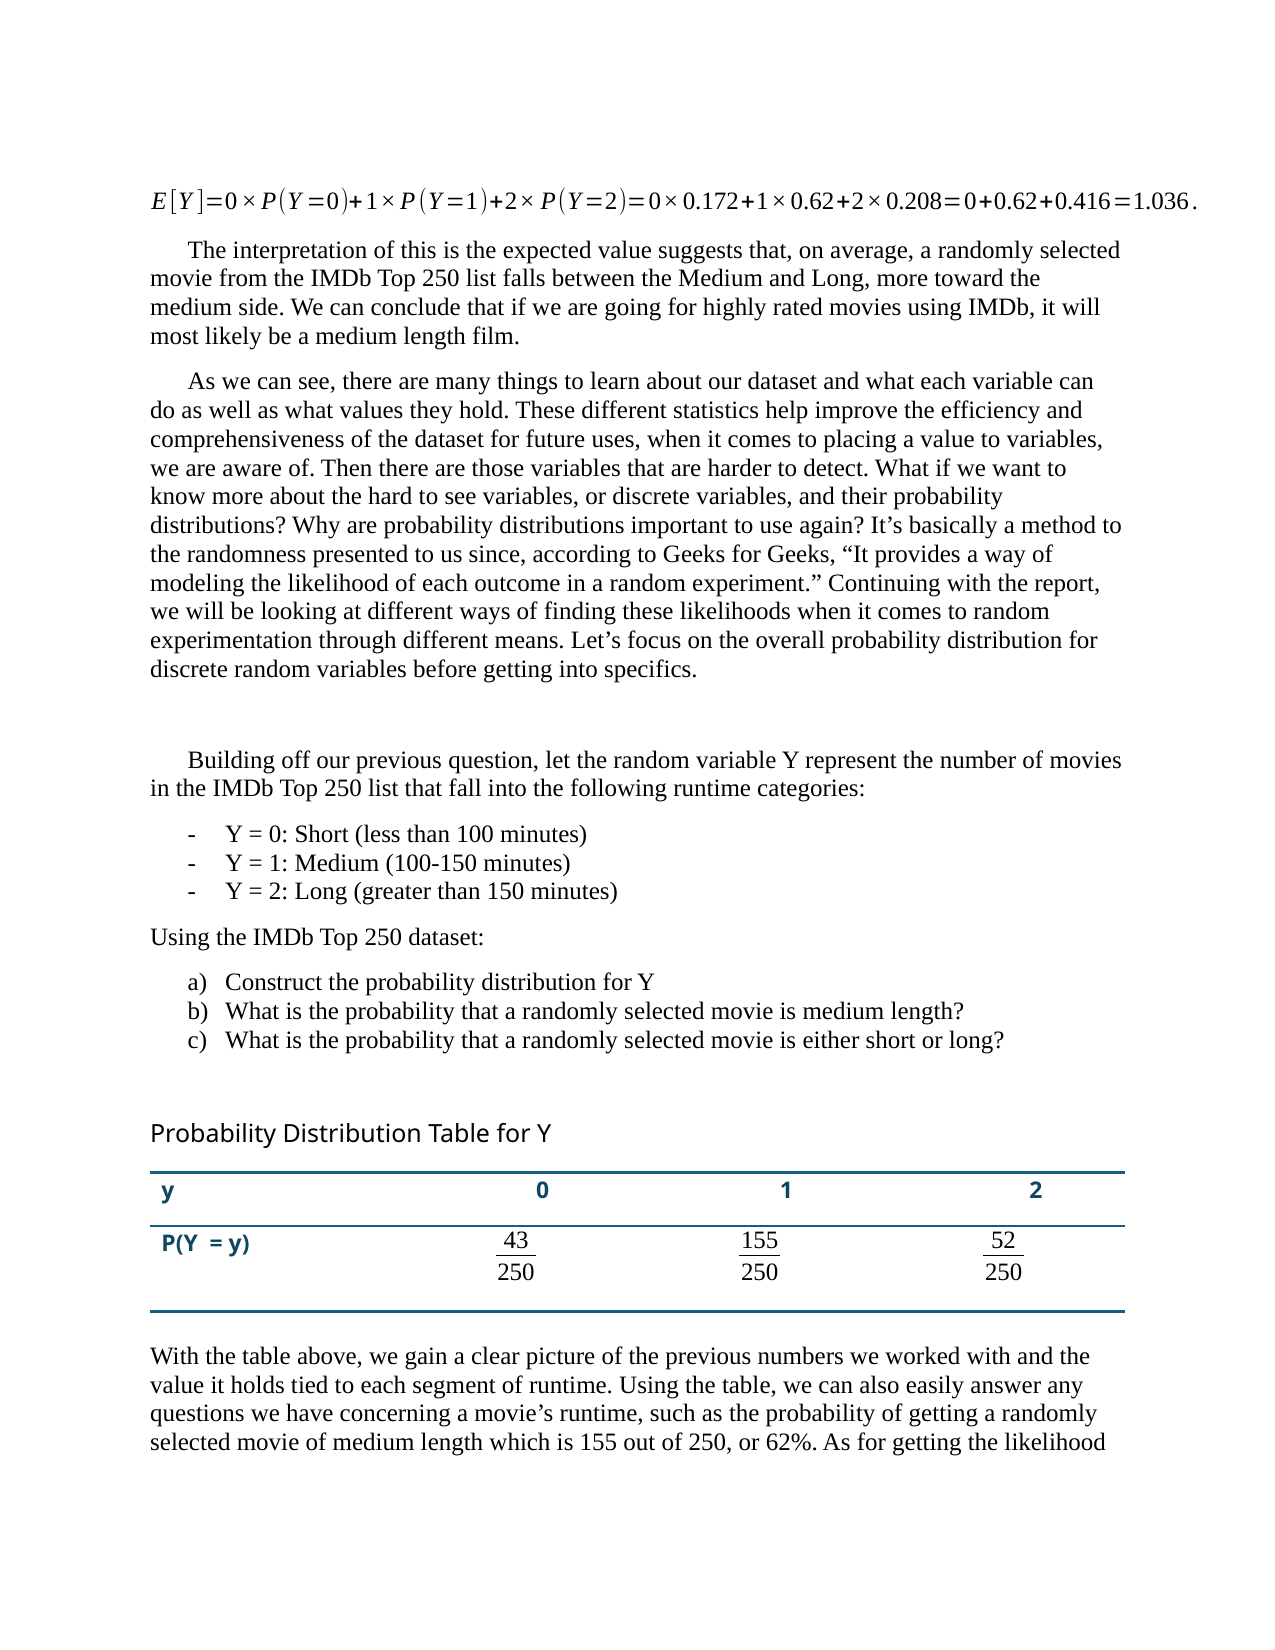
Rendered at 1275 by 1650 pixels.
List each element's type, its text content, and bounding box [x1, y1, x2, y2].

table_header 2 [881, 1174, 1125, 1225]
list What is the probability that a randomly selected movie is either short or long? [187, 1025, 1125, 1053]
text As we can see, there are many things to learn about our dataset and what each variable can do as well as what values they hold. These different statistics help improve the efficiency and comprehensiveness of the dataset for future uses, when it comes to placing a value to variables, we are aware of. Then there are those variables that are harder to detect. What if we want to know more about the hard to see variables, or discrete variables, and their probability distributions? Why are probability distributions important to use again? It’s basically a method to the randomness presented to us since, according to Geeks for Geeks, “It provides a way of modeling the likelihood of each outcome in a random experiment.” Continuing with the report, we will be looking at different ways of finding these likelihoods when it comes to random experimentation through different means. Let’s focus on the overall probability distribution for discrete random variables before getting into specifics. [150, 366, 1125, 683]
table_cell [394, 1227, 637, 1310]
text Probability Distribution Table for Y [150, 1116, 1125, 1150]
table_cell [638, 1227, 881, 1310]
table_header y [150, 1174, 394, 1225]
table_header 1 [638, 1174, 881, 1225]
list Y = 1: Medium (100-150 minutes) [187, 848, 1125, 876]
table_cell P(Y = y) [150, 1227, 394, 1310]
list Y = 2: Long (greater than 150 minutes) [187, 876, 1125, 905]
list Construct the probability distribution for Y [187, 967, 1125, 996]
list Y = 0: Short (less than 100 minutes) [187, 819, 1125, 848]
table_header 0 [394, 1174, 637, 1225]
table_cell [881, 1227, 1125, 1310]
list What is the probability that a randomly selected movie is medium length? [187, 996, 1125, 1025]
text The interpretation of this is the expected value suggests that, on average, a randomly selected movie from the IMDb Top 250 list falls between the Medium and Long, more toward the medium side. We can conclude that if we are going for highly rated movies using IMDb, it will most likely be a medium length film. [150, 235, 1125, 350]
text Building off our previous question, let the random variable Y represent the number of movies in the IMDb Top 250 list that fall into the following runtime categories: [150, 745, 1125, 802]
text Using the IMDb Top 250 dataset: [150, 922, 1125, 951]
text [150, 1341, 1125, 1456]
